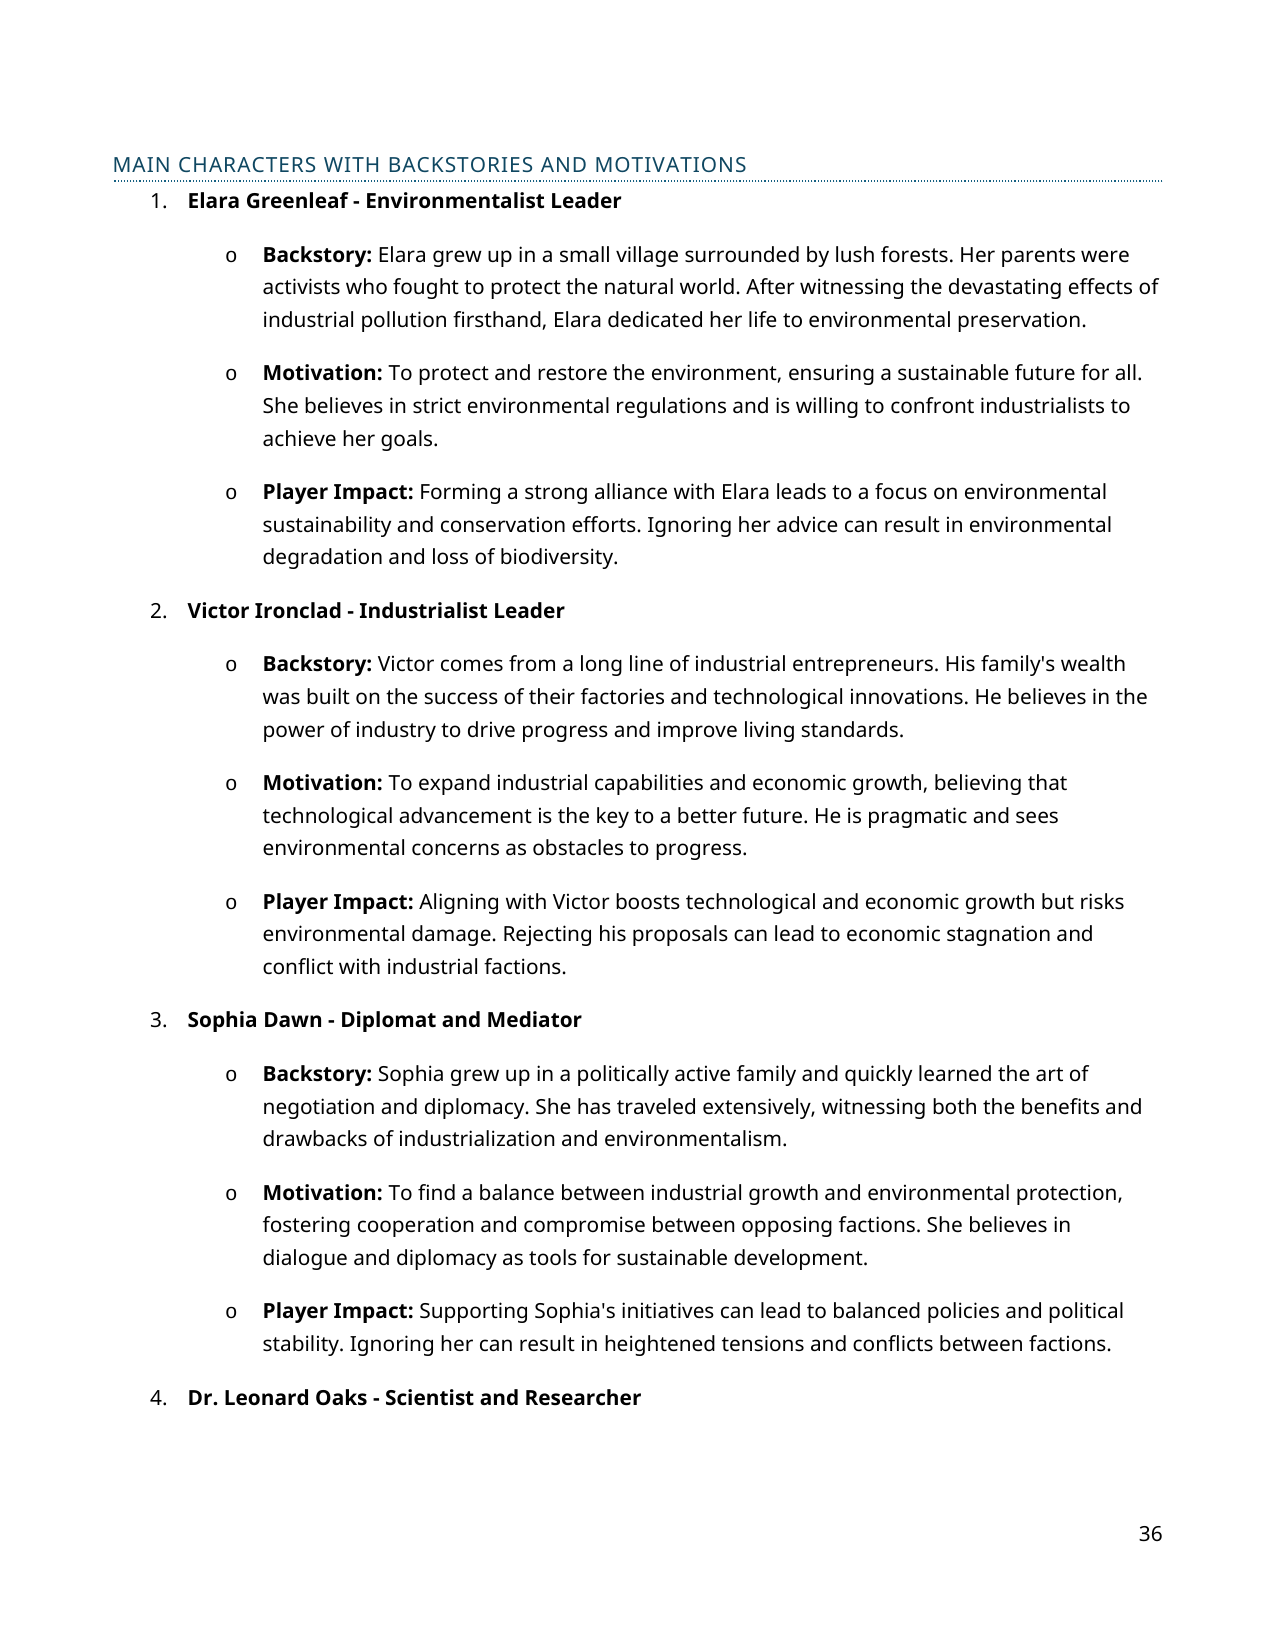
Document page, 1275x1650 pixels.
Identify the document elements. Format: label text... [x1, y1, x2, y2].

subtitle Main Characters with Backstories and Motivations [112, 150, 1162, 182]
list Victor Ironclad - Industrialist Leader [150, 596, 1162, 624]
list Motivation: To find a balance between industrial growth and environmental protection, fostering cooperation and compromise between opposing factions. She believes in dialogue and diplomacy as tools for sustainable development. [225, 1178, 1162, 1272]
list Dr. Leonard Oaks - Scientist and Researcher [150, 1383, 1162, 1411]
list Player Impact: Aligning with Victor boosts technological and economic growth but risks environmental damage. Rejecting his proposals can lead to economic stagnation and conflict with industrial factions. [225, 887, 1162, 981]
list Player Impact: Forming a strong alliance with Elara leads to a focus on environmental sustainability and conservation efforts. Ignoring her advice can result in environmental degradation and loss of biodiversity. [225, 477, 1162, 571]
list Motivation: To protect and restore the environment, ensuring a sustainable future for all. She believes in strict environmental regulations and is willing to confront industrialists to achieve her goals. [225, 358, 1162, 452]
list Motivation: To expand industrial capabilities and economic growth, believing that technological advancement is the key to a better future. He is pragmatic and sees environmental concerns as obstacles to progress. [225, 768, 1162, 862]
list Backstory: Sophia grew up in a politically active family and quickly learned the art of negotiation and diplomacy. She has traveled extensively, witnessing both the benefits and drawbacks of industrialization and environmentalism. [225, 1059, 1162, 1153]
list Elara Greenleaf - Environmentalist Leader [150, 186, 1162, 215]
list Backstory: Victor comes from a long line of industrial entrepreneurs. His family's wealth was built on the success of their factories and technological innovations. He believes in the power of industry to drive progress and improve living standards. [225, 649, 1162, 743]
list Sophia Dawn - Diplomat and Mediator [150, 1006, 1162, 1034]
list Player Impact: Supporting Sophia's initiatives can lead to balanced policies and political stability. Ignoring her can result in heightened tensions and conflicts between factions. [225, 1297, 1162, 1358]
list Backstory: Elara grew up in a small village surrounded by lush forests. Her parents were activists who fought to protect the natural world. After witnessing the devastating effects of industrial pollution firsthand, Elara dedicated her life to environmental preservation. [225, 240, 1162, 333]
